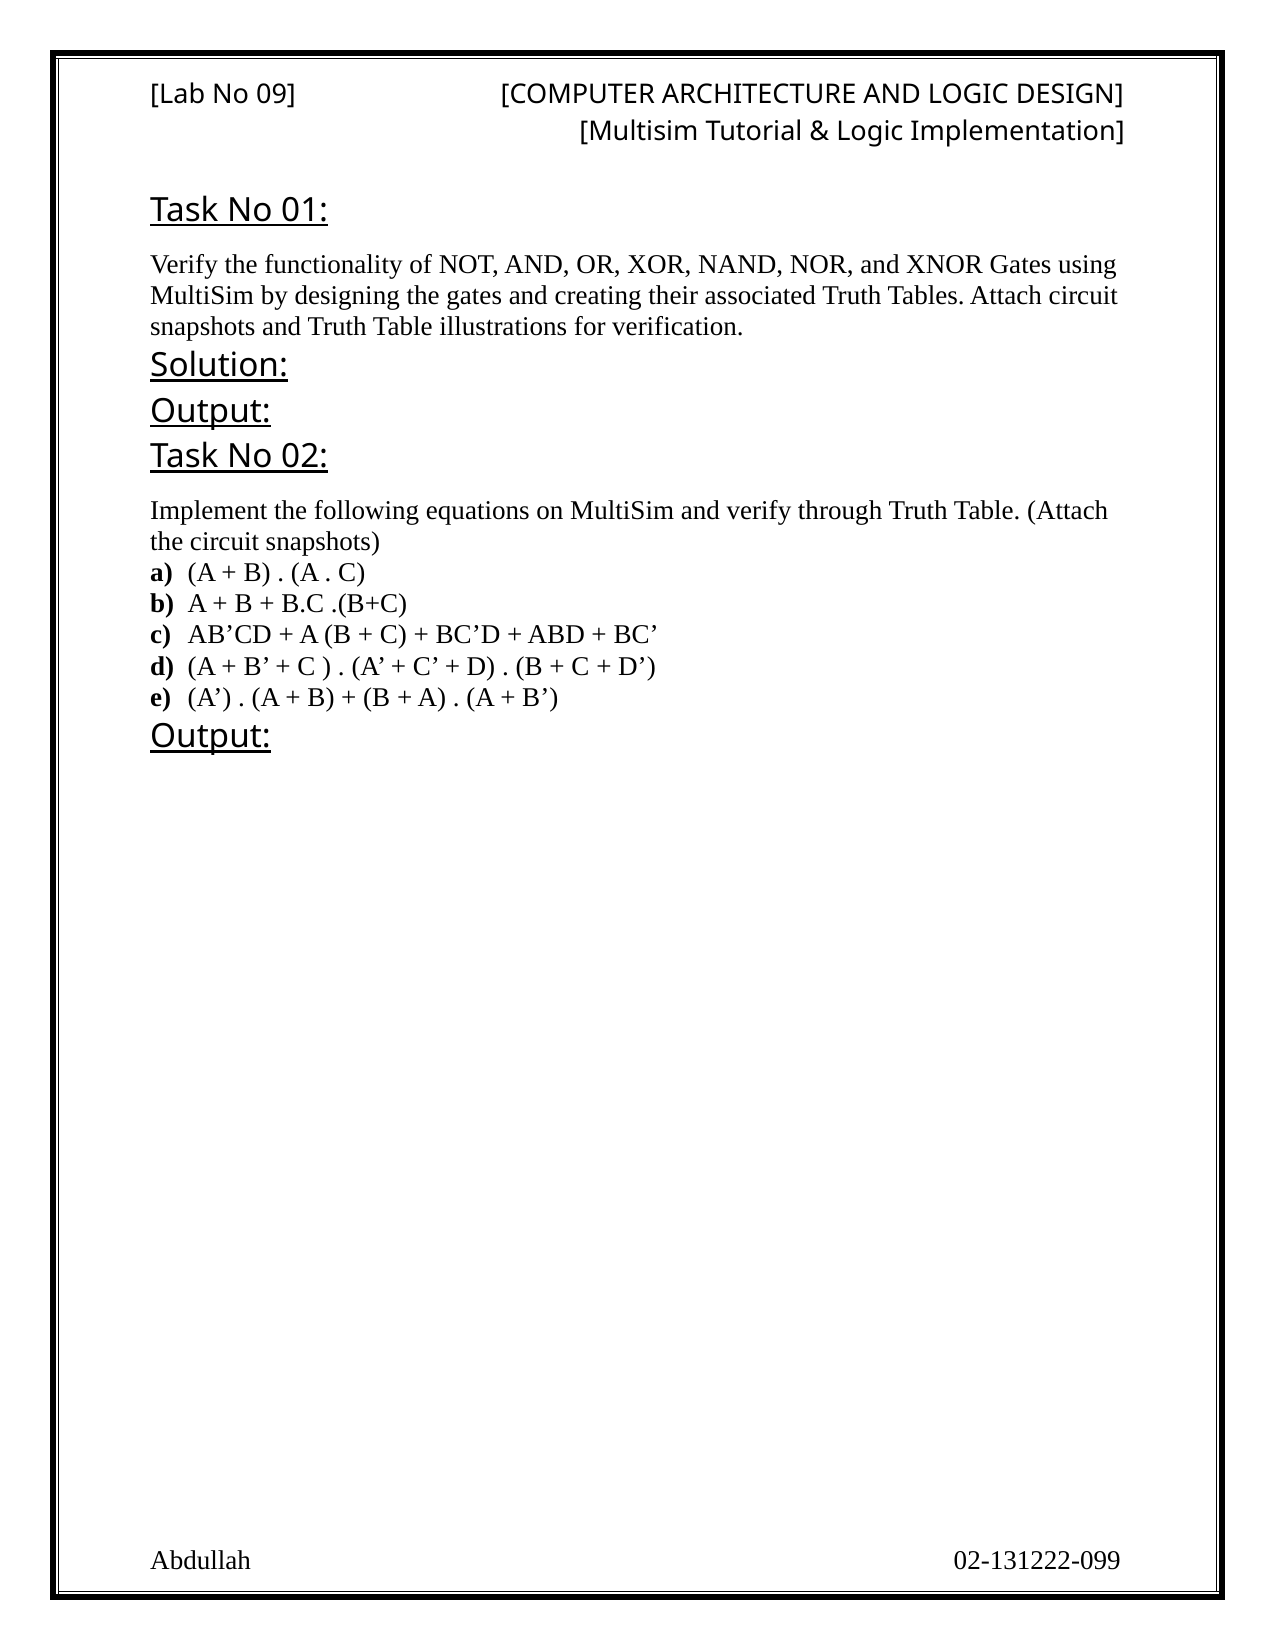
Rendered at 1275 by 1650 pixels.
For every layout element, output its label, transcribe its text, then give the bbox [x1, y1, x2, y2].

text Output: [150, 712, 1125, 757]
text Task No 01: [150, 186, 1125, 231]
text Implement the following equations on MultiSim and verify through Truth Table. (Attach the circuit snapshots) [150, 494, 1125, 556]
text Output: [150, 387, 1125, 432]
list (A’) . (A + B) + (B + A) . (A + B’) [150, 681, 1125, 712]
list (A + B) . (A . C) [150, 556, 1125, 587]
text Verify the functionality of NOT, AND, OR, XOR, NAND, NOR, and XNOR Gates using MultiSim by designing the gates and creating their associated Truth Tables. Attach circuit snapshots and Truth Table illustrations for verification. [150, 248, 1125, 341]
text Task No 02: [150, 432, 1125, 477]
text Solution: [150, 341, 1125, 387]
list (A + B’ + C ) . (A’ + C’ + D) . (B + C + D’) [150, 650, 1125, 681]
list A + B + B.C .(B+C) [150, 587, 1125, 619]
list AB’CD + A (B + C) + BC’D + ABD + BC’ [150, 619, 1125, 650]
